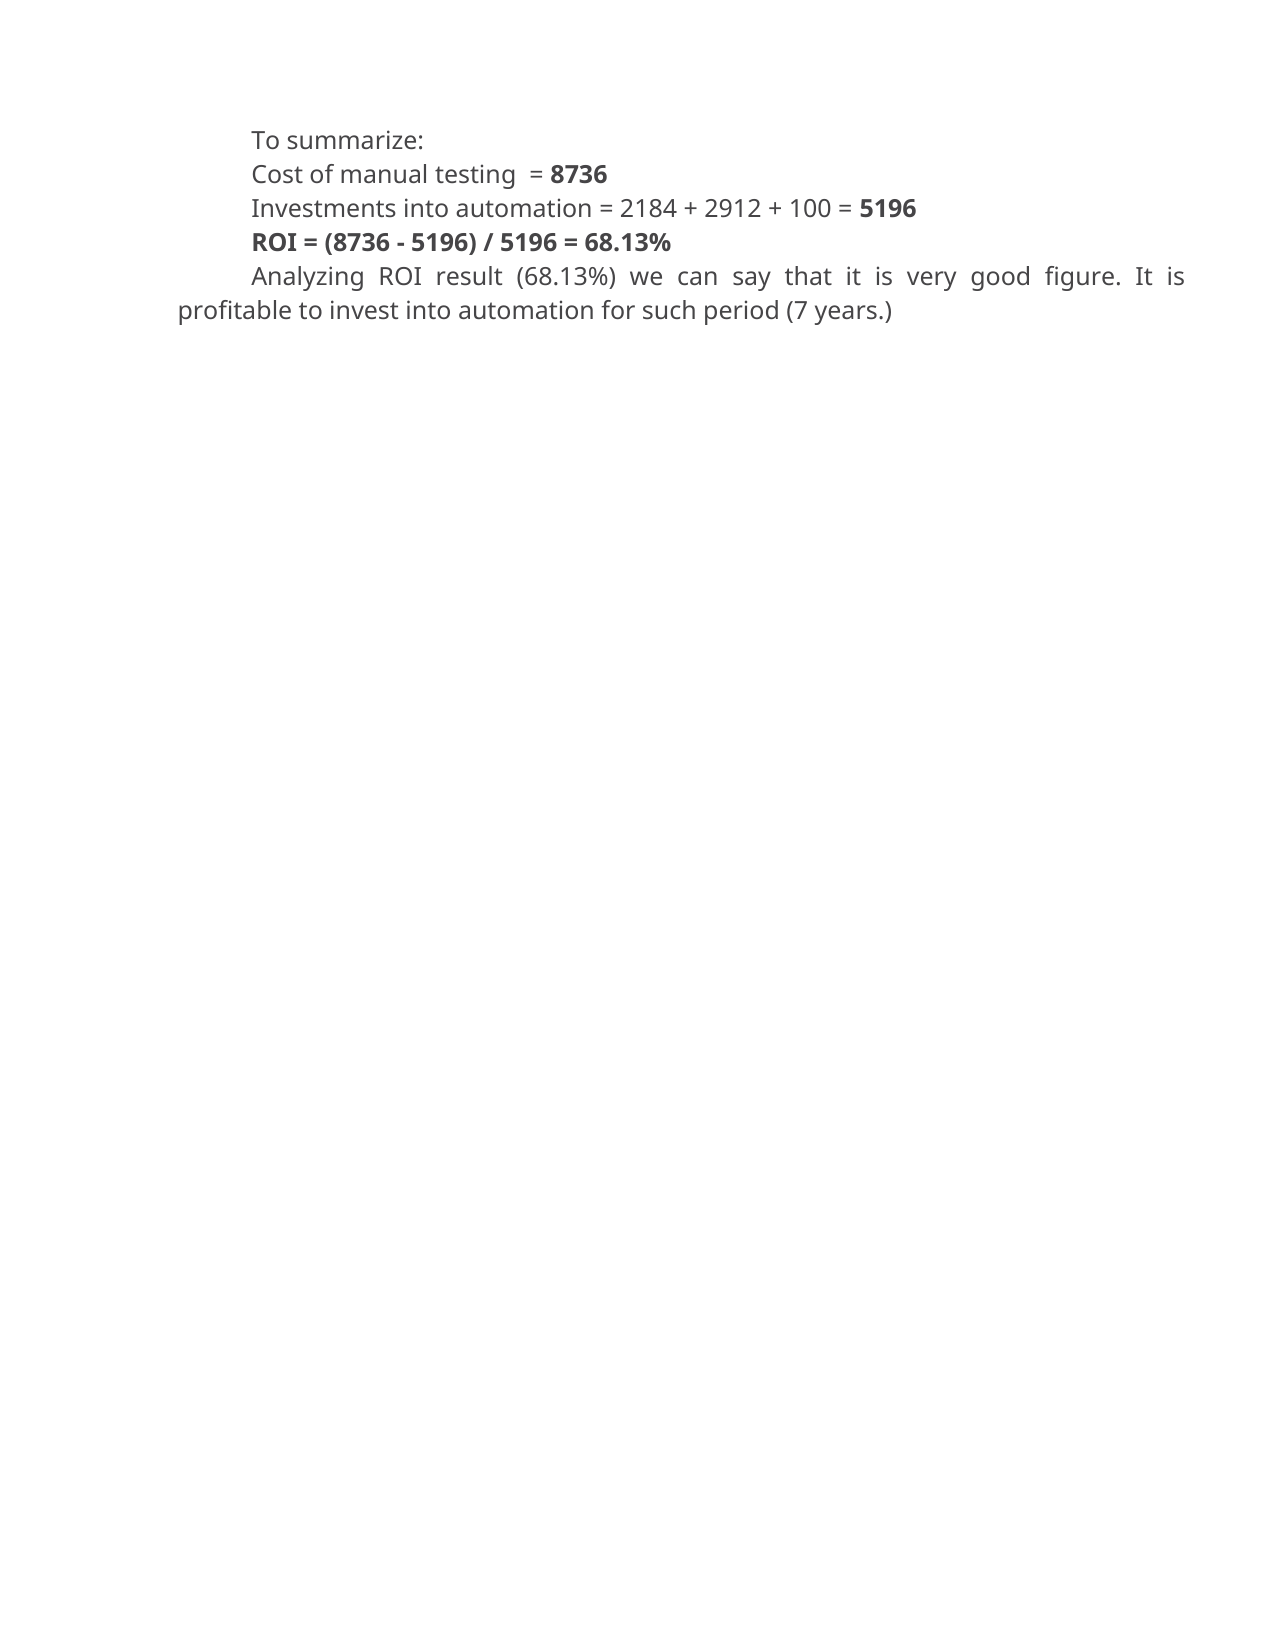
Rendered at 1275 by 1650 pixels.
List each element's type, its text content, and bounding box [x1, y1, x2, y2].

text Investments into automation = 2184 + 2912 + 100 = 5196 [177, 191, 1186, 225]
text To summarize: [177, 123, 1186, 157]
text ROI = (8736 - 5196) / 5196 = 68.13% [177, 225, 1186, 259]
text Cost of manual testing = 8736 [177, 157, 1186, 191]
text Analyzing ROI result (68.13%) we can say that it is very good figure. It is profitable to invest into automation for such period (7 years.) [177, 259, 1186, 327]
